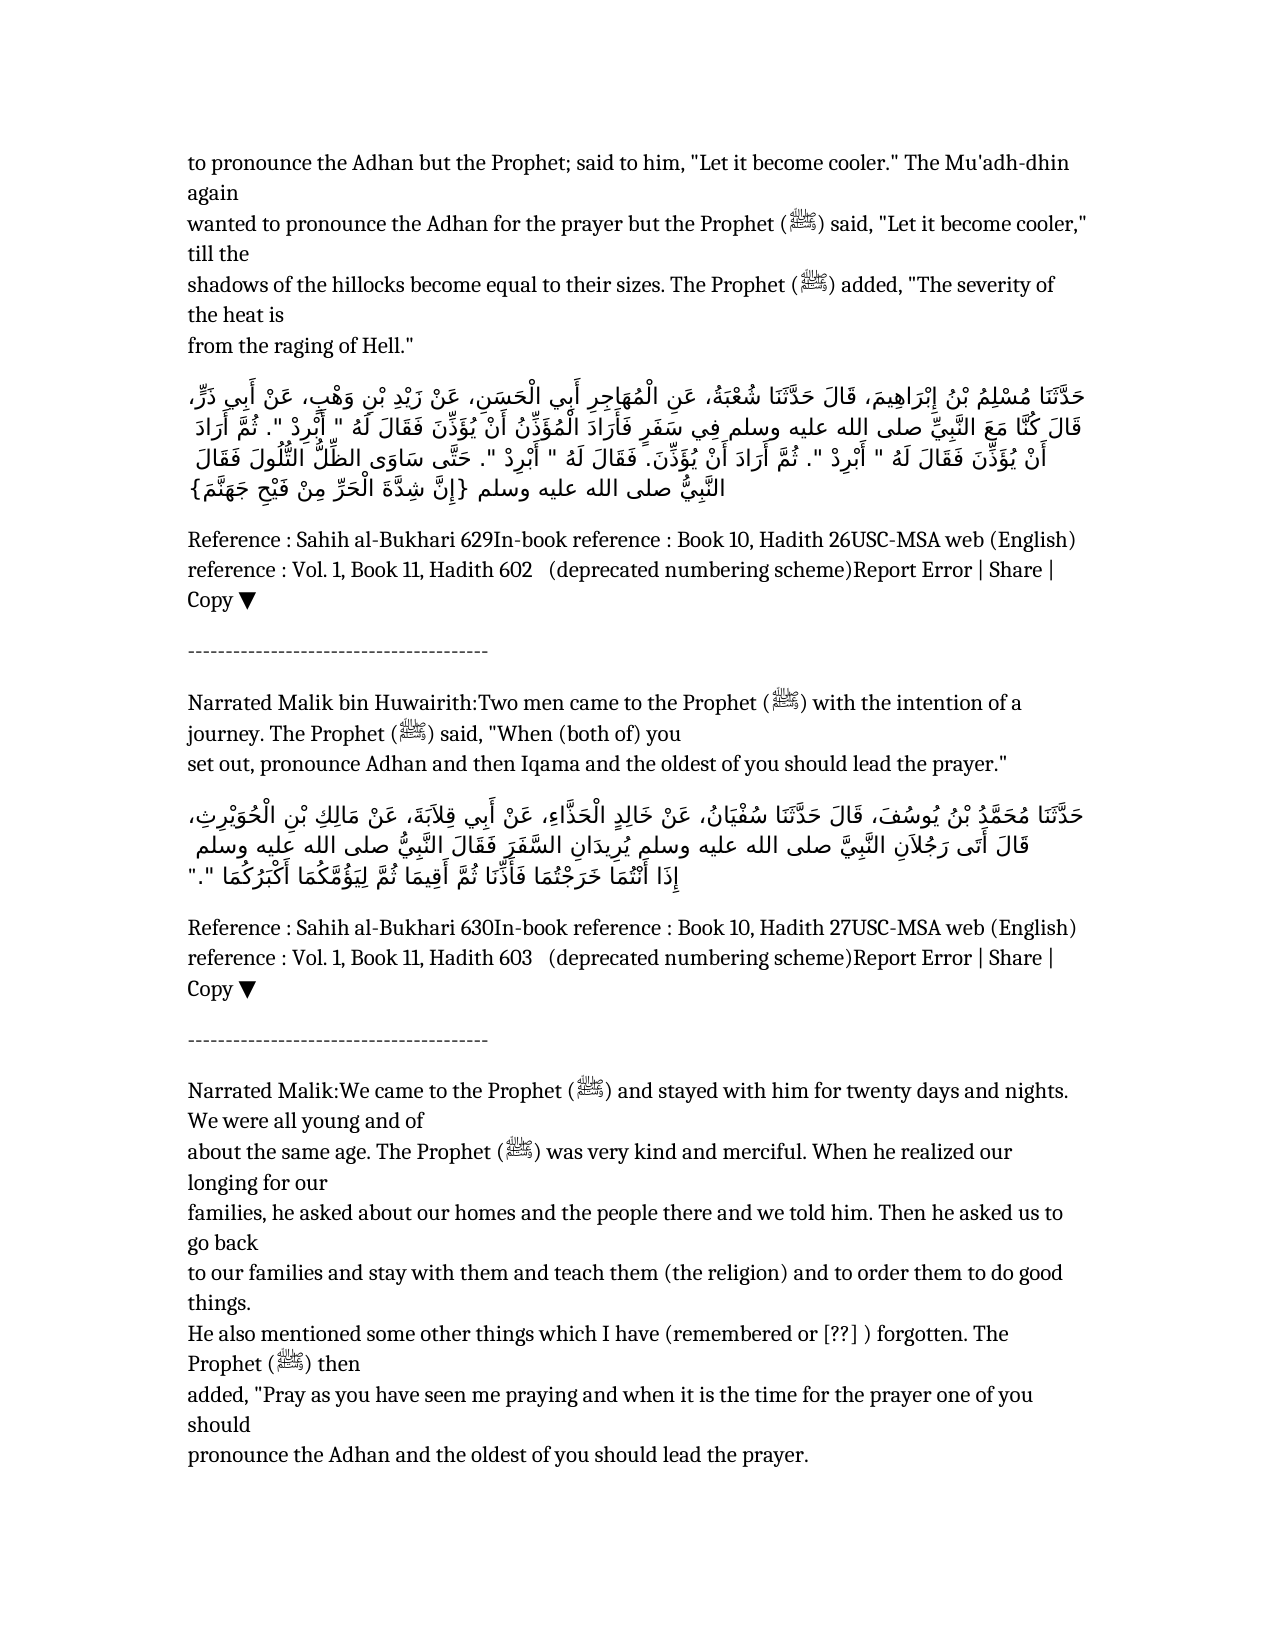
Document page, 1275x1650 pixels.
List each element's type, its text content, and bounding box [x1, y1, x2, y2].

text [187, 150, 1087, 359]
text Narrated Malik:We came to the Prophet (ﷺ) and stayed with him for twenty days and nights. We were all young and of about the same age. The Prophet (ﷺ) was very kind and merciful. When he realized our longing for our families, he asked about our homes and the people there and we told him. Then he asked us to go back to our families and stay with them and teach them (the religion) and to order them to do good things. He also mentioned some other things which I have (remembered or [??] ) forgotten. The Prophet (ﷺ) then added, "Pray as you have seen me praying and when it is the time for the prayer one of you should pronounce the Adhan and the oldest of you should lead the prayer. [187, 1077, 1087, 1468]
text Reference : Sahih al-Bukhari 629In-book reference : Book 10, Hadith 26USC-MSA web (English) reference : Vol. 1, Book 11, Hadith 602 (deprecated numbering scheme)Report Error | Share | Copy ▼ [187, 527, 1087, 614]
text Reference : Sahih al-Bukhari 630In-book reference : Book 10, Hadith 27USC-MSA web (English) reference : Vol. 1, Book 11, Hadith 603 (deprecated numbering scheme)Report Error | Share | Copy ▼ [187, 915, 1087, 1002]
text حَدَّثَنَا مُسْلِمُ بْنُ إِبْرَاهِيمَ، قَالَ حَدَّثَنَا شُعْبَةُ، عَنِ الْمُهَاجِرِ أَبِي الْحَسَنِ، عَنْ زَيْدِ بْنِ وَهْبٍ، عَنْ أَبِي ذَرٍّ، قَالَ كُنَّا مَعَ النَّبِيِّ صلى الله عليه وسلم فِي سَفَرٍ فَأَرَادَ الْمُؤَذِّنُ أَنْ يُؤَذِّنَ فَقَالَ لَهُ ‏"‏ أَبْرِدْ ‏"‏‏.‏ ثُمَّ أَرَادَ أَنْ يُؤَذِّنَ فَقَالَ لَهُ ‏"‏ أَبْرِدْ ‏"‏‏.‏ ثُمَّ أَرَادَ أَنْ يُؤَذِّنَ‏.‏ فَقَالَ لَهُ ‏"‏ أَبْرِدْ ‏"‏‏.‏ حَتَّى سَاوَى الظِّلُّ التُّلُولَ فَقَالَ النَّبِيُّ صلى الله عليه وسلم ‏{‏إِنَّ شِدَّةَ الْحَرِّ مِنْ فَيْحِ جَهَنَّمَ‏}‏ [187, 383, 1087, 502]
text ---------------------------------------- [187, 1026, 1087, 1053]
text ---------------------------------------- [187, 638, 1087, 665]
text حَدَّثَنَا مُحَمَّدُ بْنُ يُوسُفَ، قَالَ حَدَّثَنَا سُفْيَانُ، عَنْ خَالِدٍ الْحَذَّاءِ، عَنْ أَبِي قِلاَبَةَ، عَنْ مَالِكِ بْنِ الْحُوَيْرِثِ، قَالَ أَتَى رَجُلاَنِ النَّبِيَّ صلى الله عليه وسلم يُرِيدَانِ السَّفَرَ فَقَالَ النَّبِيُّ صلى الله عليه وسلم ‏ "‏ إِذَا أَنْتُمَا خَرَجْتُمَا فَأَذِّنَا ثُمَّ أَقِيمَا ثُمَّ لِيَؤُمَّكُمَا أَكْبَرُكُمَا ‏"‏‏.‏ [187, 802, 1087, 890]
text Narrated Malik bin Huwairith:Two men came to the Prophet (ﷺ) with the intention of a journey. The Prophet (ﷺ) said, "When (both of) you set out, pronounce Adhan and then Iqama and the oldest of you should lead the prayer." [187, 689, 1087, 777]
